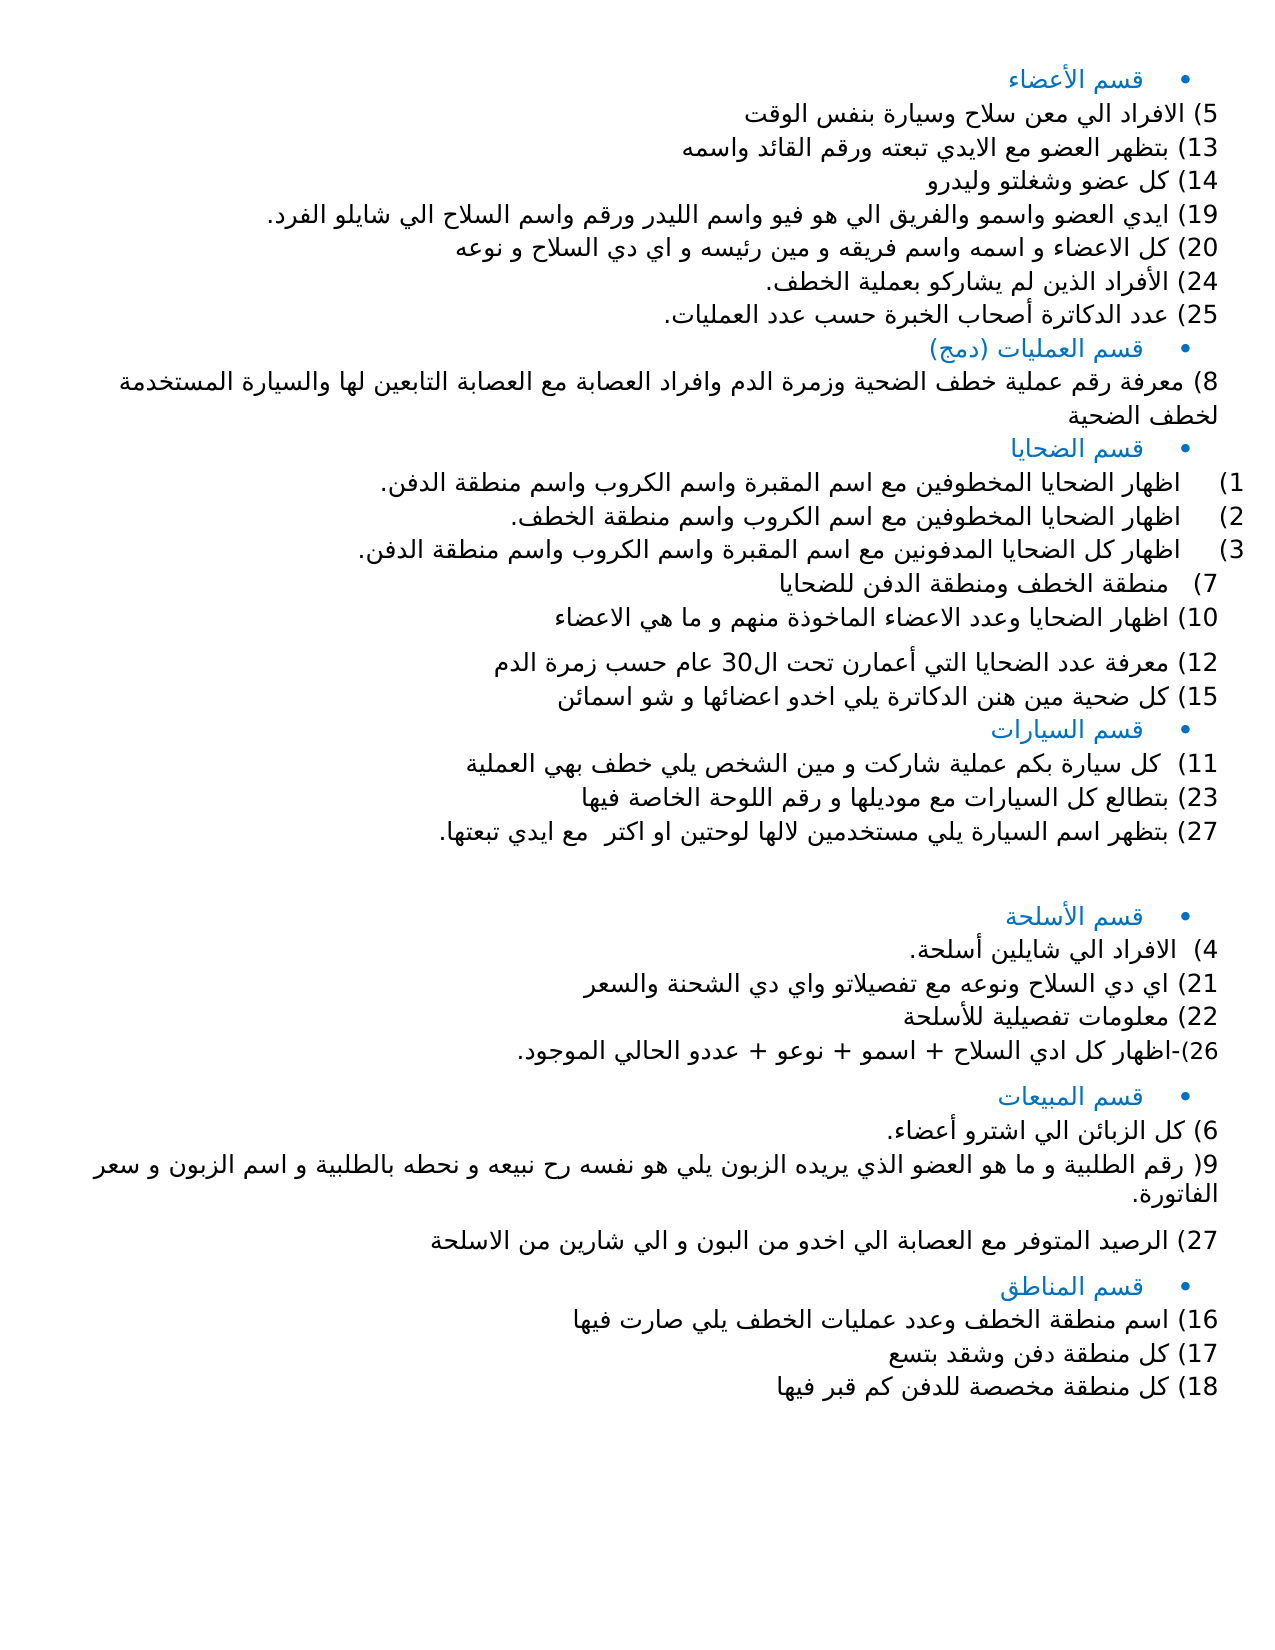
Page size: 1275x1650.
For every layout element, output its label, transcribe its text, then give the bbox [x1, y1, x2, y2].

text 16) اسم منطقة الخطف وعدد عمليات الخطف يلي صارت فيها [66, 1305, 1219, 1334]
text 22) معلومات تفصيلية للأسلحة [66, 1002, 1219, 1032]
text 26)-اظهار كل ادي السلاح + اسمو + نوعو + عددو الحالي الموجود. [66, 1036, 1219, 1066]
text 14) كل عضو وشغلتو وليدرو [66, 166, 1219, 195]
text 18) كل منطقة مخصصة للدفن كم قبر فيها [66, 1372, 1219, 1402]
list قسم الضحايا [66, 434, 1181, 464]
text 12) معرفة عدد الضحايا التي أعمارن تحت ال30 عام حسب زمرة الدم [66, 649, 1219, 678]
text 11) كل سيارة بكم عملية شاركت و مين الشخص يلي خطف بهي العملية [66, 749, 1219, 778]
text 27) الرصيد المتوفر مع العصابة الي اخدو من البون و الي شارين من الاسلحة [66, 1226, 1219, 1255]
text 27) بتظهر اسم السيارة يلي مستخدمين لالها لوحتين او اكتر مع ايدي تبعتها. [66, 816, 1219, 846]
text 6) كل الزبائن الي اشترو أعضاء. [66, 1116, 1219, 1145]
text 8) معرفة رقم عملية خطف الضحية وزمرة الدم وافراد العصابة مع العصابة التابعين لها والسيارة المستخدمة لخطف الضحية [66, 367, 1219, 430]
list اظهار الضحايا المخطوفين مع اسم الكروب واسم منطقة الخطف. [66, 502, 1219, 531]
text 24) الأفراد الذين لم يشاركو بعملية الخطف. [66, 267, 1219, 296]
text 4) الافراد الي شايلين أسلحة. [66, 935, 1219, 964]
text 19) ايدي العضو واسمو والفريق الي هو فيو واسم الليدر ورقم واسم السلاح الي شايلو الفرد. [66, 200, 1219, 229]
list قسم المبيعات [66, 1082, 1181, 1112]
list اظهار الضحايا المخطوفين مع اسم المقبرة واسم الكروب واسم منطقة الدفن. [66, 468, 1219, 497]
text 20) كل الاعضاء و اسمه واسم فريقه و مين رئيسه و اي دي السلاح و نوعه [66, 233, 1219, 262]
list قسم الأعضاء [66, 66, 1181, 95]
text 5) الافراد الي معن سلاح وسيارة بنفس الوقت [66, 99, 1219, 128]
text 17) كل منطقة دفن وشقد بتسع [66, 1339, 1219, 1368]
text 15) كل ضحية مين هنن الدكاترة يلي اخدو اعضائها و شو اسمائن [66, 682, 1219, 711]
list قسم المناطق [66, 1272, 1181, 1301]
list اظهار كل الضحايا المدفونين مع اسم المقبرة واسم الكروب واسم منطقة الدفن. [66, 535, 1219, 564]
text 21) اي دي السلاح ونوعه مع تفصيلاتو واي دي الشحنة والسعر [66, 969, 1219, 998]
text 25) عدد الدكاترة أصحاب الخبرة حسب عدد العمليات. [66, 300, 1219, 329]
text 9( رقم الطلبية و ما هو العضو الذي يريده الزبون يلي هو نفسه رح نبيعه و نحطه بالطلبية و اسم الزبون و سعر الفاتورة. [66, 1149, 1219, 1209]
text 23) بتطالع كل السيارات مع موديلها و رقم اللوحة الخاصة فيها [66, 783, 1219, 812]
text 10) اظهار الضحايا وعدد الاعضاء الماخوذة منهم و ما هي الاعضاء [66, 602, 1219, 632]
text 13) بتظهر العضو مع الايدي تبعته ورقم القائد واسمه [66, 133, 1219, 162]
list قسم السيارات [66, 716, 1181, 745]
list قسم الأسلحة [66, 902, 1181, 931]
text 7) منطقة الخطف ومنطقة الدفن للضحايا [66, 569, 1219, 598]
list قسم العمليات (دمج) [66, 334, 1181, 363]
